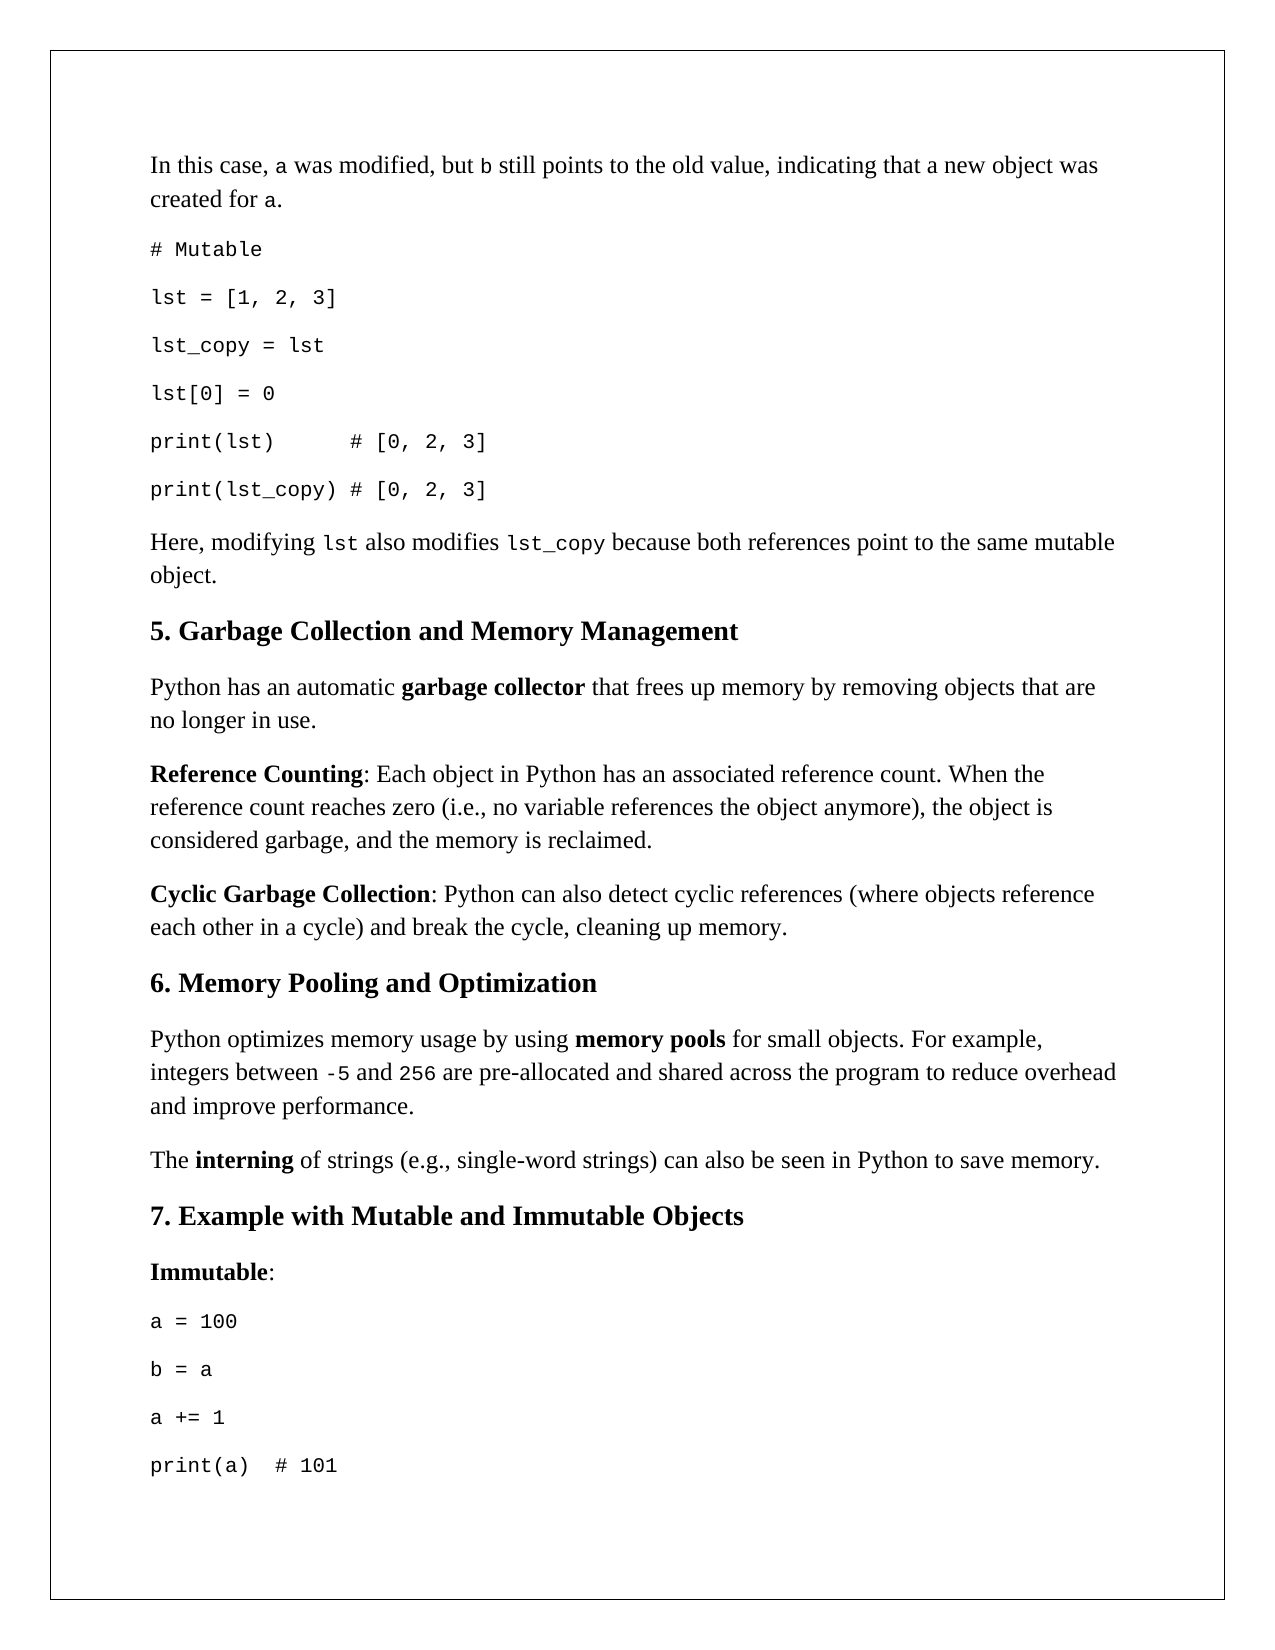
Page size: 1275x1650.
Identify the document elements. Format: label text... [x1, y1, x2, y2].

text Python optimizes memory usage by using memory pools for small objects. For example, integers between -5 and 256 are pre-allocated and shared across the program to reduce overhead and improve performance. [150, 1024, 1125, 1120]
text a = 100 [150, 1311, 1125, 1334]
text lst = [1, 2, 3] [150, 287, 1125, 310]
text lst_copy = lst [150, 335, 1125, 358]
text Here, modifying lst also modifies lst_copy because both references point to the same mutable object. [150, 527, 1125, 589]
text In this case, a was modified, but b still points to the old value, indicating that a new object was created for a. [150, 150, 1125, 213]
text Reference Counting: Each object in Python has an associated reference count. When the reference count reaches zero (i.e., no variable references the object anymore), the object is considered garbage, and the memory is reclaimed. [150, 759, 1125, 854]
text b = a [150, 1359, 1125, 1382]
text lst[0] = 0 [150, 383, 1125, 406]
text Immutable: [150, 1257, 1125, 1286]
text # Mutable [150, 239, 1125, 262]
text 5. Garbage Collection and Memory Management [150, 614, 1125, 647]
text print(lst) # [0, 2, 3] [150, 431, 1125, 454]
text print(a) # 101 [150, 1455, 1125, 1478]
text Python has an automatic garbage collector that frees up memory by removing objects that are no longer in use. [150, 672, 1125, 734]
text 7. Example with Mutable and Immutable Objects [150, 1199, 1125, 1231]
text 6. Memory Pooling and Optimization [150, 966, 1125, 998]
text a += 1 [150, 1407, 1125, 1430]
text Cyclic Garbage Collection: Python can also detect cyclic references (where objects reference each other in a cycle) and break the cycle, cleaning up memory. [150, 879, 1125, 941]
text The interning of strings (e.g., single-word strings) can also be seen in Python to save memory. [150, 1145, 1125, 1174]
text print(lst_copy) # [0, 2, 3] [150, 479, 1125, 502]
